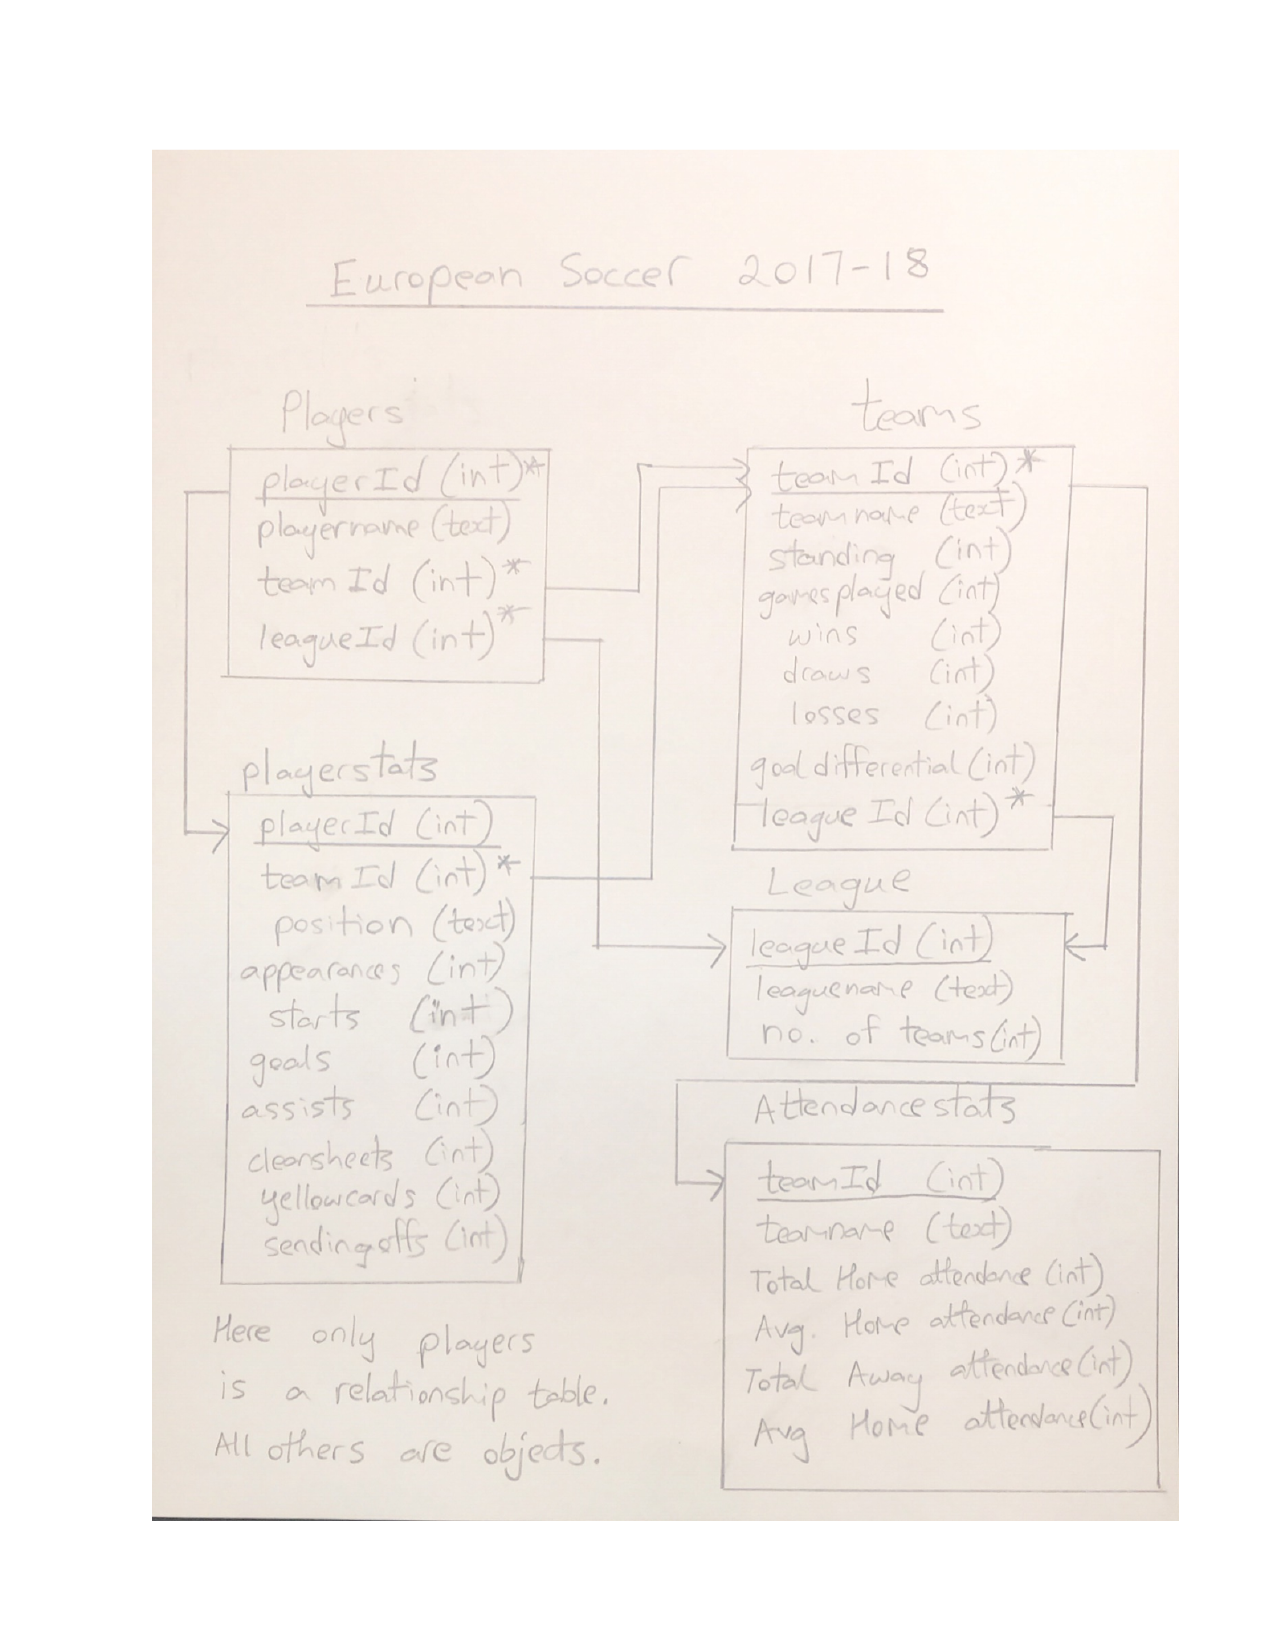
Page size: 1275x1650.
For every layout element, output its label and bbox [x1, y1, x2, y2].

picture [153, 151, 1177, 1521]
